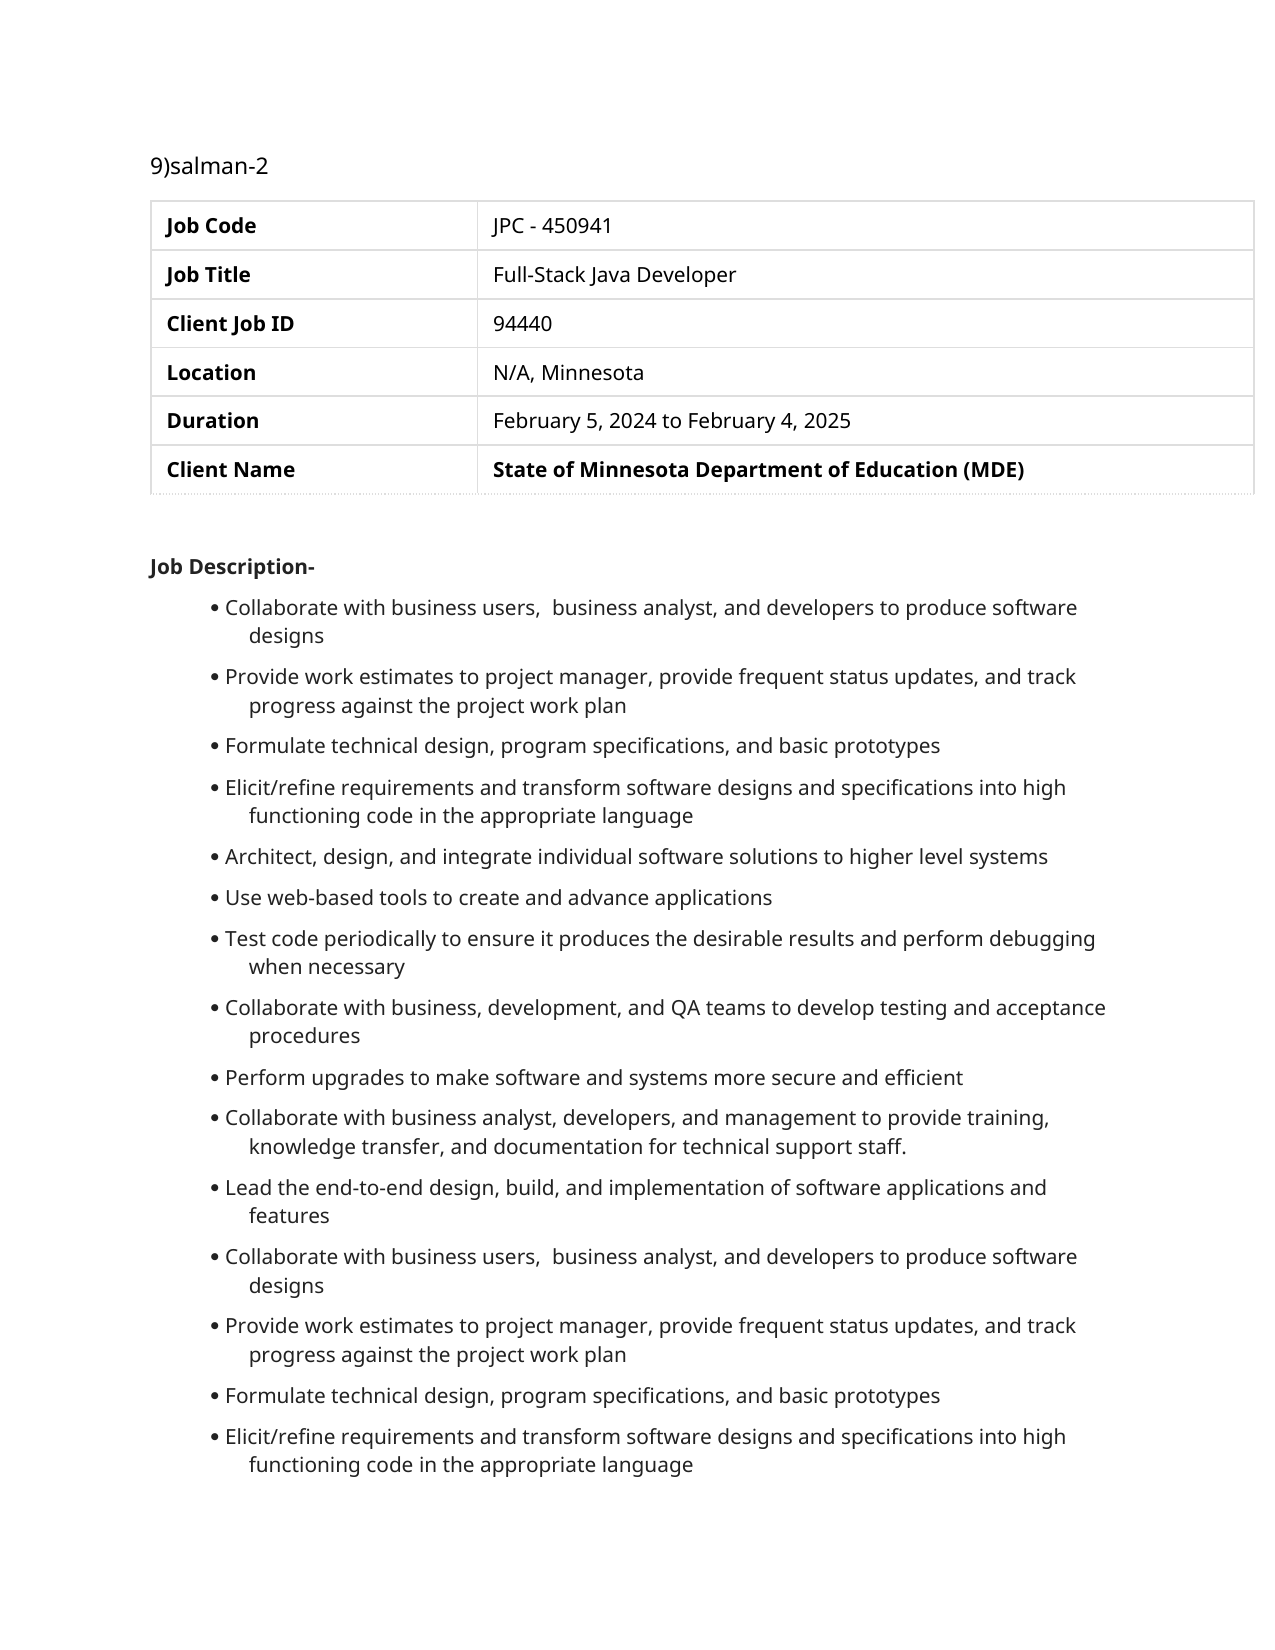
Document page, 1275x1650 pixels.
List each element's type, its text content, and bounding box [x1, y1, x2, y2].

table_cell Client Name [152, 446, 477, 493]
list Provide work estimates to project manager, provide frequent status updates, and track progress against the project work plan [211, 1312, 1125, 1368]
list Provide work estimates to project manager, provide frequent status updates, and track progress against the project work plan [211, 662, 1125, 719]
table_cell Location [152, 348, 477, 395]
list Architect, design, and integrate individual software solutions to higher level systems [211, 842, 1125, 870]
table_cell Job Title [152, 251, 477, 298]
list Formulate technical design, program specifications, and basic prototypes [211, 732, 1125, 760]
list Collaborate with business users, business analyst, and developers to produce software designs [211, 593, 1125, 650]
table_cell Duration [152, 397, 477, 444]
table_cell State of Minnesota Department of Education (MDE) [478, 446, 1253, 493]
list Collaborate with business users, business analyst, and developers to produce software designs [211, 1242, 1125, 1299]
table_cell 94440 [478, 300, 1253, 347]
text 9)salman-2 [150, 150, 1125, 181]
table_header Job Code [152, 202, 477, 249]
list Collaborate with business, development, and QA teams to develop testing and acceptance procedures [211, 993, 1125, 1050]
list Lead the end-to-end design, build, and implementation of software applications and features [211, 1173, 1125, 1230]
list Test code periodically to ensure it produces the desirable results and perform debugging when necessary [211, 924, 1125, 981]
list Use web-based tools to create and advance applications [211, 883, 1125, 911]
list Perform upgrades to make software and systems more secure and efficient [211, 1063, 1125, 1091]
table_cell Full-Stack Java Developer [478, 251, 1253, 298]
text Job Description- [150, 552, 1125, 580]
list Elicit/refine requirements and transform software designs and specifications into high functioning code in the appropriate language [211, 773, 1125, 829]
table_cell Client Job ID [152, 300, 477, 347]
list Formulate technical design, program specifications, and basic prototypes [211, 1381, 1125, 1409]
table_header JPC - 450941 [478, 202, 1253, 249]
table_cell N/A, Minnesota [478, 348, 1253, 395]
list Elicit/refine requirements and transform software designs and specifications into high functioning code in the appropriate language [211, 1422, 1125, 1479]
table_cell February 5, 2024 to February 4, 2025 [478, 397, 1253, 444]
list Collaborate with business analyst, developers, and management to provide training, knowledge transfer, and documentation for technical support staff. [211, 1103, 1125, 1160]
